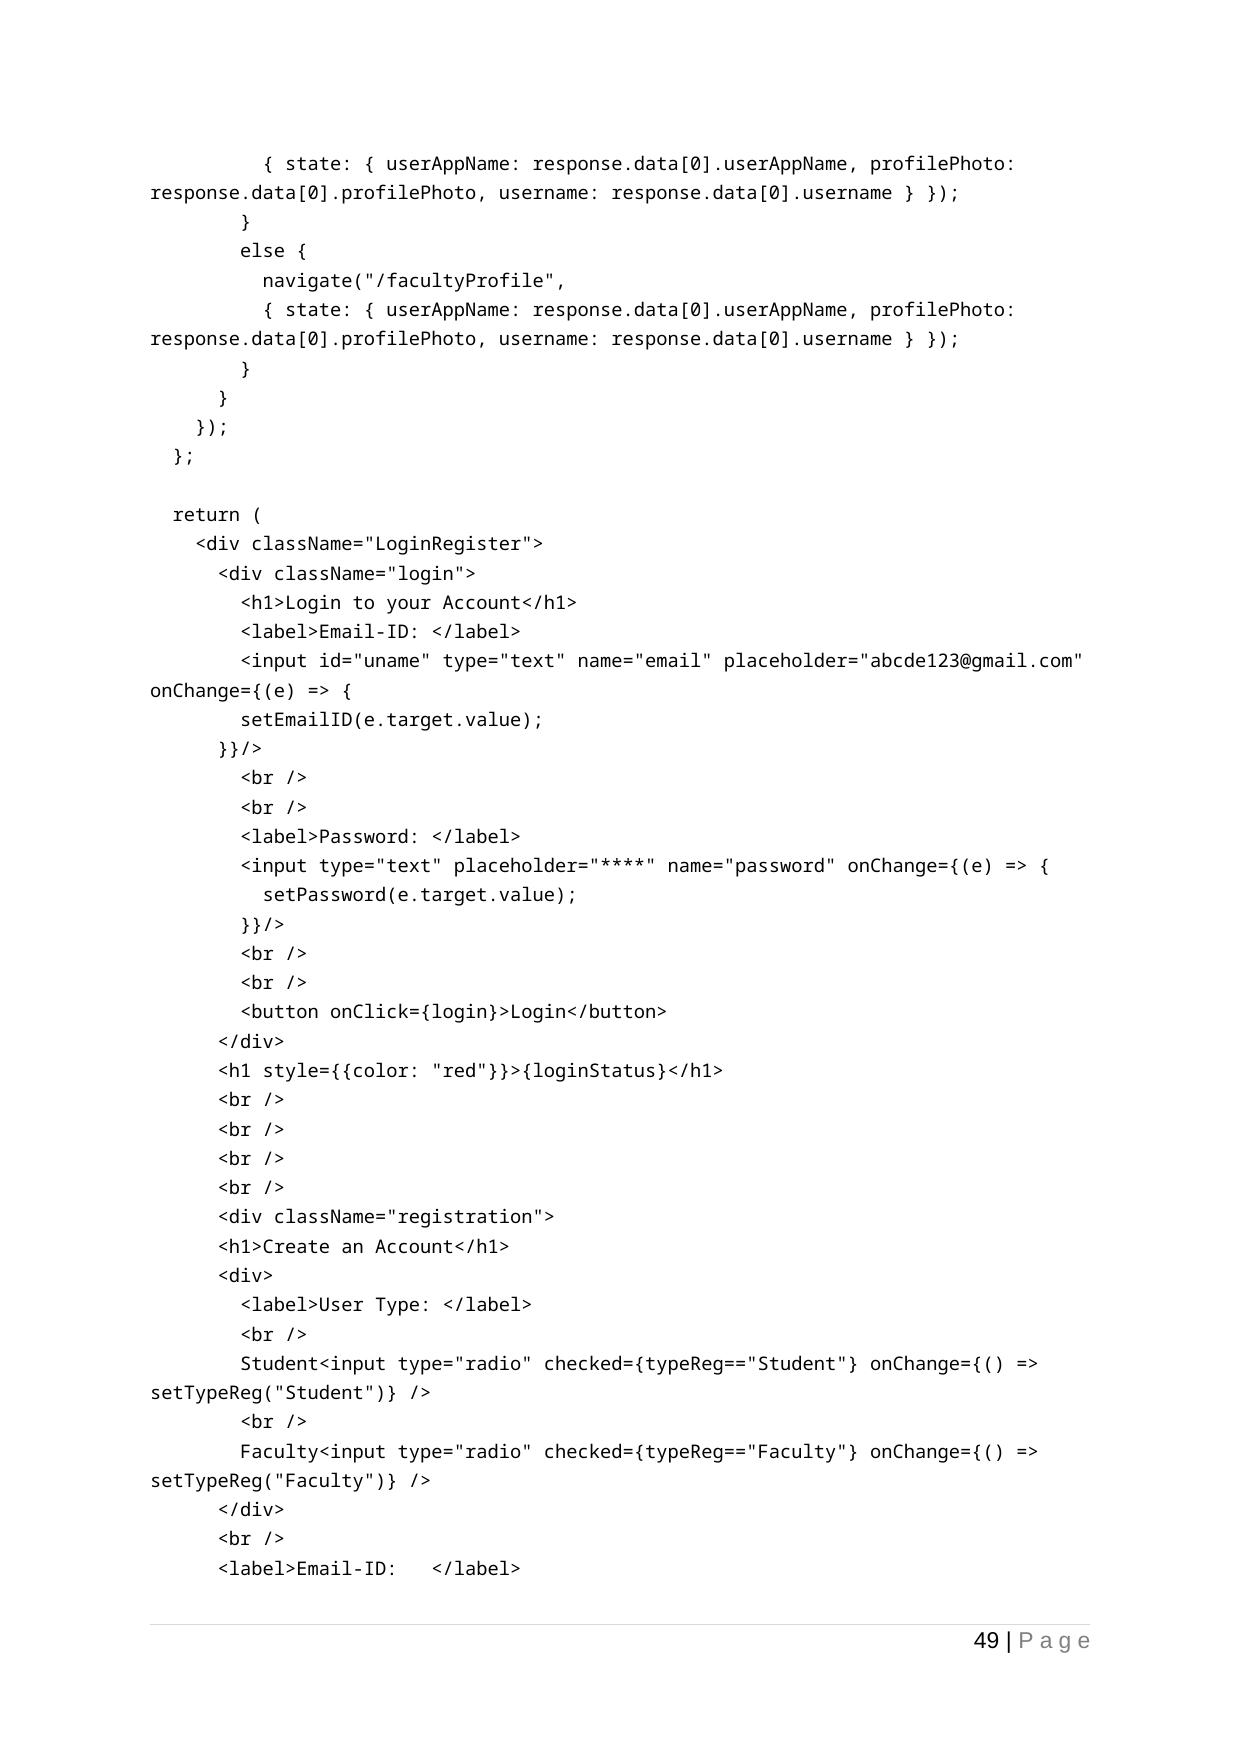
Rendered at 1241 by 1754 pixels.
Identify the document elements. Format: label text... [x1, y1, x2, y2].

text } [150, 384, 1090, 410]
text <br /> [150, 765, 1090, 790]
text <label>User Type: </label> [150, 1292, 1090, 1317]
text navigate("/facultyProfile", [150, 267, 1090, 293]
text <div className="registration"> [150, 1204, 1090, 1229]
text </div> [150, 1028, 1090, 1054]
text <br /> [150, 1087, 1090, 1112]
text else { [150, 238, 1090, 263]
text <h1>Login to your Account</h1> [150, 589, 1090, 614]
text { state: { userAppName: response.data[0].userAppName, profilePhoto: response.data[0].profilePhoto, username: response.data[0].username } }); [150, 296, 1090, 351]
text <br /> [150, 1174, 1090, 1200]
text <br /> [150, 1526, 1090, 1551]
text <h1 style={{color: "red"}}>{loginStatus}</h1> [150, 1057, 1090, 1083]
text <br /> [150, 1409, 1090, 1434]
text <label>Password: </label> [150, 823, 1090, 849]
text }}/> [150, 911, 1090, 937]
text <br /> [150, 940, 1090, 966]
text <br /> [150, 794, 1090, 819]
text <input type="text" placeholder="****" name="password" onChange={(e) => { [150, 852, 1090, 878]
text <br /> [150, 969, 1090, 995]
text <label>Email-ID: </label> [150, 1555, 1090, 1581]
text <label>Email-ID: </label> [150, 618, 1090, 644]
text return ( [150, 501, 1090, 527]
text <button onClick={login}>Login</button> [150, 999, 1090, 1024]
text </div> [150, 1496, 1090, 1522]
text setPassword(e.target.value); [150, 882, 1090, 907]
text <div> [150, 1262, 1090, 1288]
text }); [150, 413, 1090, 439]
text <br /> [150, 1145, 1090, 1171]
text <h1>Create an Account</h1> [150, 1233, 1090, 1258]
text Faculty<input type="radio" checked={typeReg=="Faculty"} onChange={() => setTypeReg("Faculty")} /> [150, 1438, 1090, 1493]
text <div className="LoginRegister"> [150, 531, 1090, 556]
text <br /> [150, 1321, 1090, 1346]
text <br /> [150, 1116, 1090, 1141]
text { state: { userAppName: response.data[0].userAppName, profilePhoto: response.data[0].profilePhoto, username: response.data[0].username } }); [150, 150, 1090, 205]
text <div className="login"> [150, 560, 1090, 585]
text Student<input type="radio" checked={typeReg=="Student"} onChange={() => setTypeReg("Student")} /> [150, 1350, 1090, 1405]
text } [150, 208, 1090, 234]
text }}/> [150, 735, 1090, 761]
text }; [150, 443, 1090, 468]
text <input id="uname" type="text" name="email" placeholder="abcde123@gmail.com" onChange={(e) => { [150, 648, 1090, 702]
text setEmailID(e.target.value); [150, 706, 1090, 732]
text } [150, 355, 1090, 380]
